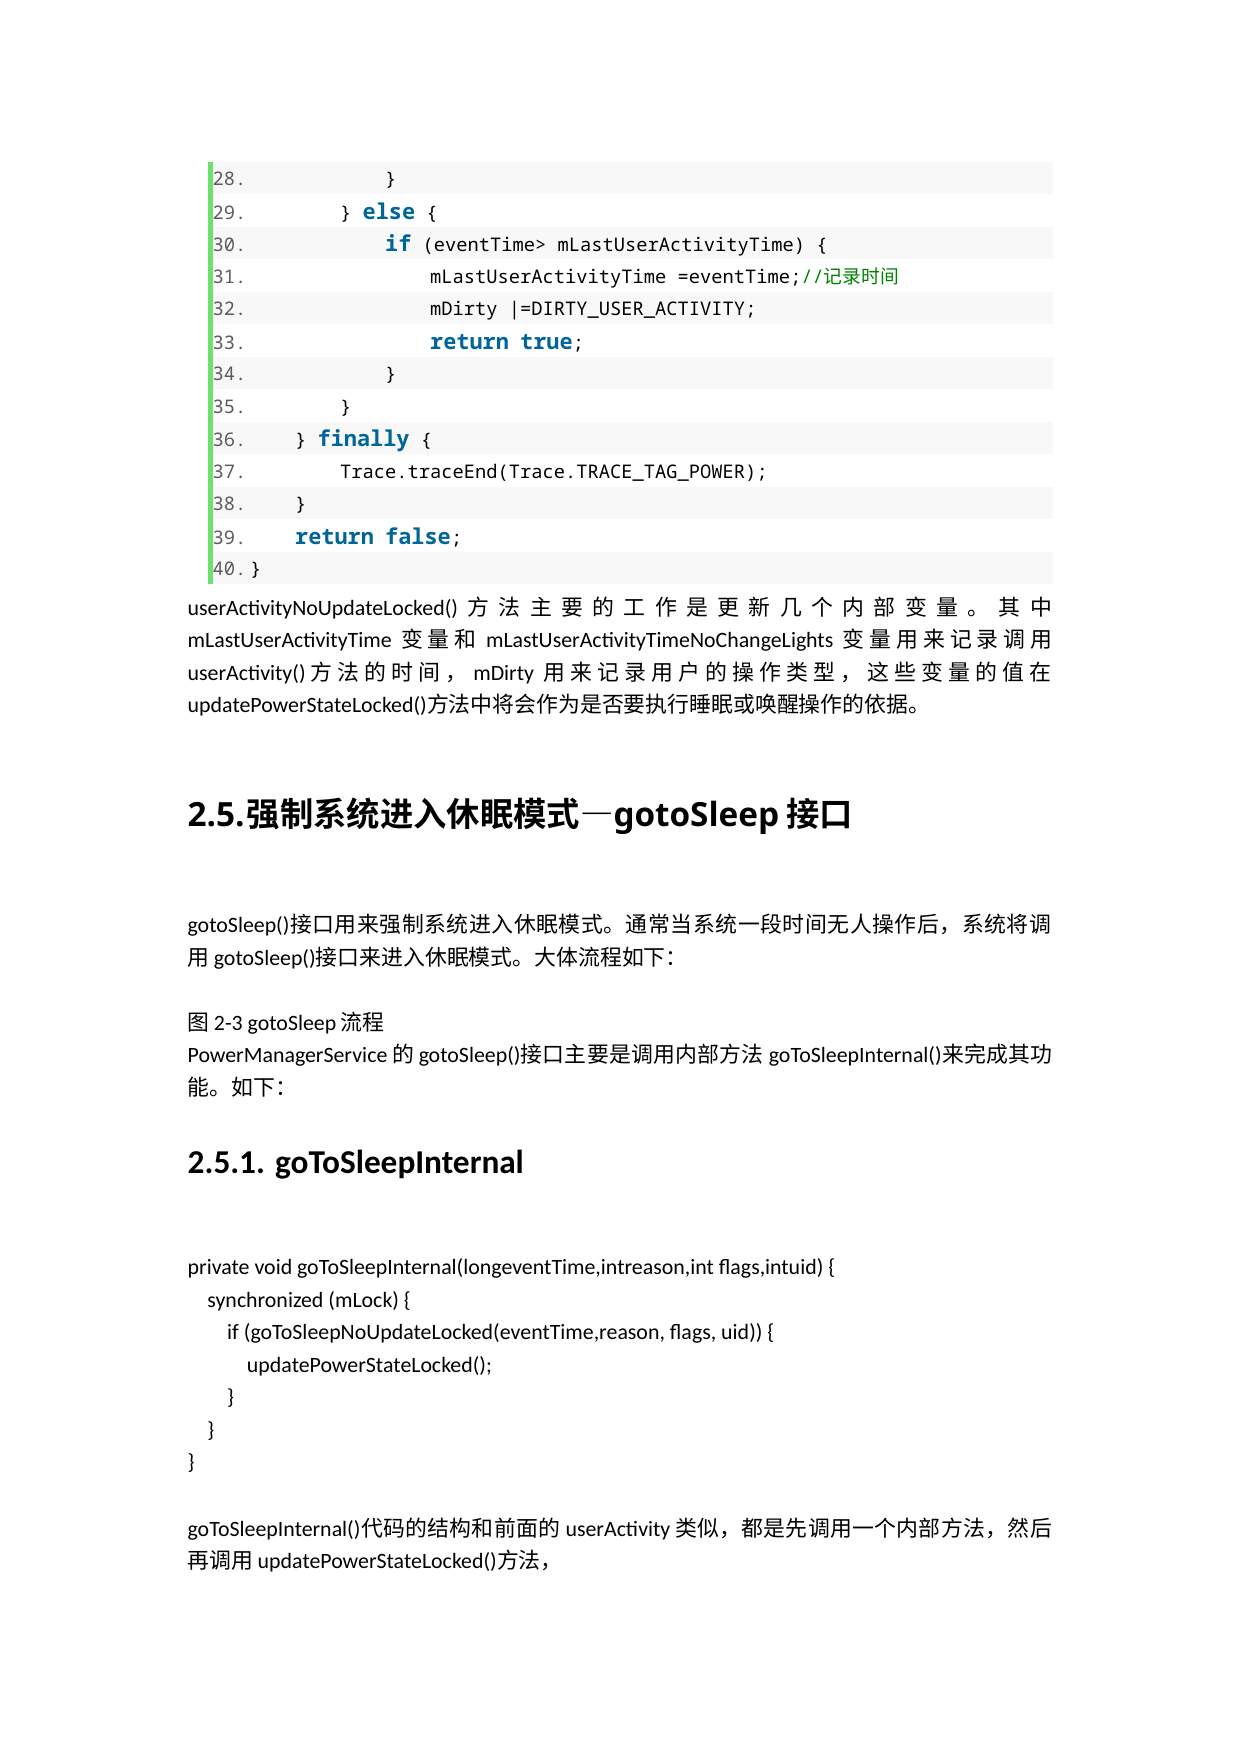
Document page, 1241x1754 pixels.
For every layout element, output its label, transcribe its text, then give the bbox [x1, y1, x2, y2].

list mDirty |=DIRTY_USER_ACTIVITY; [213, 292, 1053, 324]
list } [213, 487, 1053, 519]
text gotoSleep()接口用来强制系统进入休眠模式。通常当系统一段时间无人操作后，系统将调用gotoSleep()接口来进入休眠模式。大体流程如下： [187, 907, 1053, 972]
list } [213, 162, 1053, 194]
list Trace.traceEnd(Trace.TRACE_TAG_POWER); [213, 454, 1053, 487]
text userActivityNoUpdateLocked()方法主要的工作是更新几个内部变量。其中mLastUserActivityTime变量和mLastUserActivityTimeNoChangeLights变量用来记录调用userActivity()方法的时间，mDirty用来记录用户的操作类型，这些变量的值在updatePowerStateLocked()方法中将会作为是否要执行睡眠或唤醒操作的依据。 [187, 589, 1053, 719]
list } else { [213, 194, 1053, 227]
text synchronized (mLock) { [187, 1283, 1053, 1315]
list mLastUserActivityTime =eventTime;//记录时间 [213, 259, 1053, 292]
list return false; [213, 519, 1053, 552]
list return true; [213, 324, 1053, 357]
list } finally { [213, 422, 1053, 454]
text private void goToSleepInternal(longeventTime,intreason,int flags,intuid) { [187, 1250, 1053, 1283]
subtitle 强制系统进入休眠模式—gotoSleep接口 [187, 779, 1053, 844]
text PowerManagerService的gotoSleep()接口主要是调用内部方法goToSleepInternal()来完成其功能。如下： [187, 1037, 1053, 1102]
text if (goToSleepNoUpdateLocked(eventTime,reason, flags, uid)) { [187, 1315, 1053, 1348]
subtitle goToSleepInternal [187, 1129, 1053, 1194]
list } [213, 389, 1053, 422]
text goToSleepInternal()代码的结构和前面的userActivity类似，都是先调用一个内部方法，然后再调用updatePowerStateLocked()方法， [187, 1510, 1053, 1575]
text } [187, 1380, 1053, 1413]
text updatePowerStateLocked(); [187, 1348, 1053, 1380]
list } [213, 357, 1053, 389]
list } [213, 552, 1053, 584]
text } [187, 1413, 1053, 1445]
list if (eventTime> mLastUserActivityTime) { [213, 227, 1053, 259]
text } [187, 1445, 1053, 1478]
text 图2-3 gotoSleep流程 [187, 1004, 1053, 1037]
